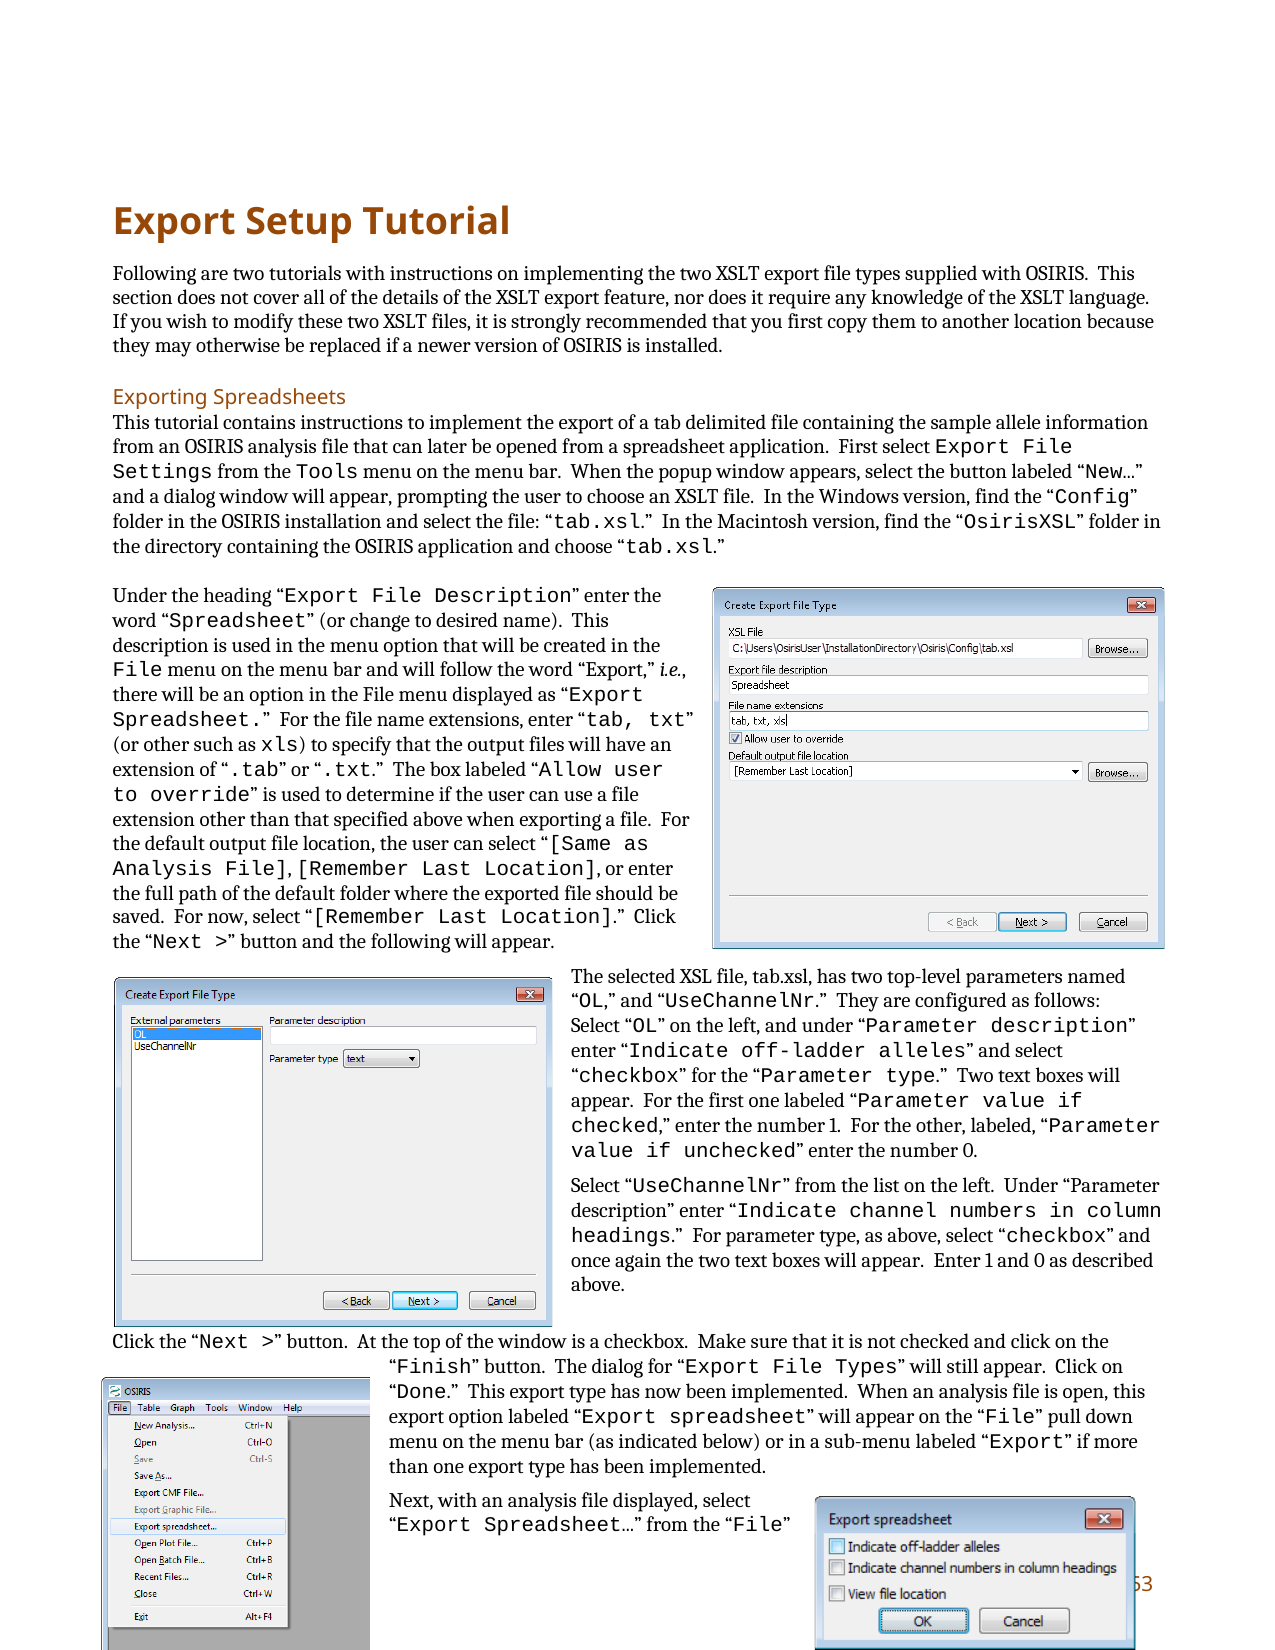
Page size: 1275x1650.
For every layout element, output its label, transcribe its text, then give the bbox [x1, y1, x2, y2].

text Select “OL” on the left, and under “Parameter description” enter “Indicate off-ladder alleles” and select “checkbox” for the “Parameter type.” Two text boxes will appear. For the first one labeled “Parameter value if checked,” enter the number 1. For the other, labeled, “Parameter value if unchecked” enter the number 0. [553, 1014, 1162, 1164]
text The selected XSL file, tab.xsl, has two top-level parameters named “OL,” and “UseChannelNr.” They are configured as follows: [112, 965, 1162, 1014]
subtitle Exporting Spreadsheets [112, 382, 1162, 410]
text Click the “Next >” button. At the top of the window is a checkbox. Make sure that it is not checked and click on the “Finish” button. The dialog for “Export File Types” will still appear. Click on “Done.” This export type has now been implemented. When an analysis file is open, this export option labeled “Export spreadsheet” will appear on the “File” pull down menu on the menu bar (as indicated below) or in a sub-menu labeled “Export” if more than one export type has been implemented. [112, 1330, 1162, 1479]
picture [712, 587, 1165, 949]
picture [114, 977, 553, 1327]
text Following are two tutorials with instructions on implementing the two XSLT export file types supplied with OSIRIS. This section does not cover all of the details of the XSLT export feature, nor does it require any knowledge of the XSLT language. If you wish to modify these two XSLT files, it is strongly recommended that you first copy them to another location because they may otherwise be replaced if a newer version of OSIRIS is installed. [112, 262, 1162, 358]
picture [101, 1377, 370, 1650]
text This tutorial contains instructions to implement the export of a tab delimited file containing the sample allele information from an OSIRIS analysis file that can later be opened from a spreadsheet application. First select Export File Settings from the Tools menu on the menu bar. When the popup window appears, select the button labeled “New…” and a dialog window will appear, prompting the user to choose an XSLT file. In the Windows version, find the “Config” folder in the OSIRIS installation and select the file: “tab.xsl.” In the Macintosh version, find the “OsirisXSL” folder in the directory containing the OSIRIS application and choose “tab.xsl.” [112, 410, 1162, 559]
subtitle Export Setup Tutorial [112, 194, 1162, 245]
text Select “UseChannelNr” from the list on the left. Under “Parameter description” enter “Indicate channel numbers in column headings.” For parameter type, as above, select “checkbox” and once again the two text boxes will appear. Enter 1 and 0 as described above. [553, 1173, 1162, 1296]
picture [814, 1496, 1136, 1650]
